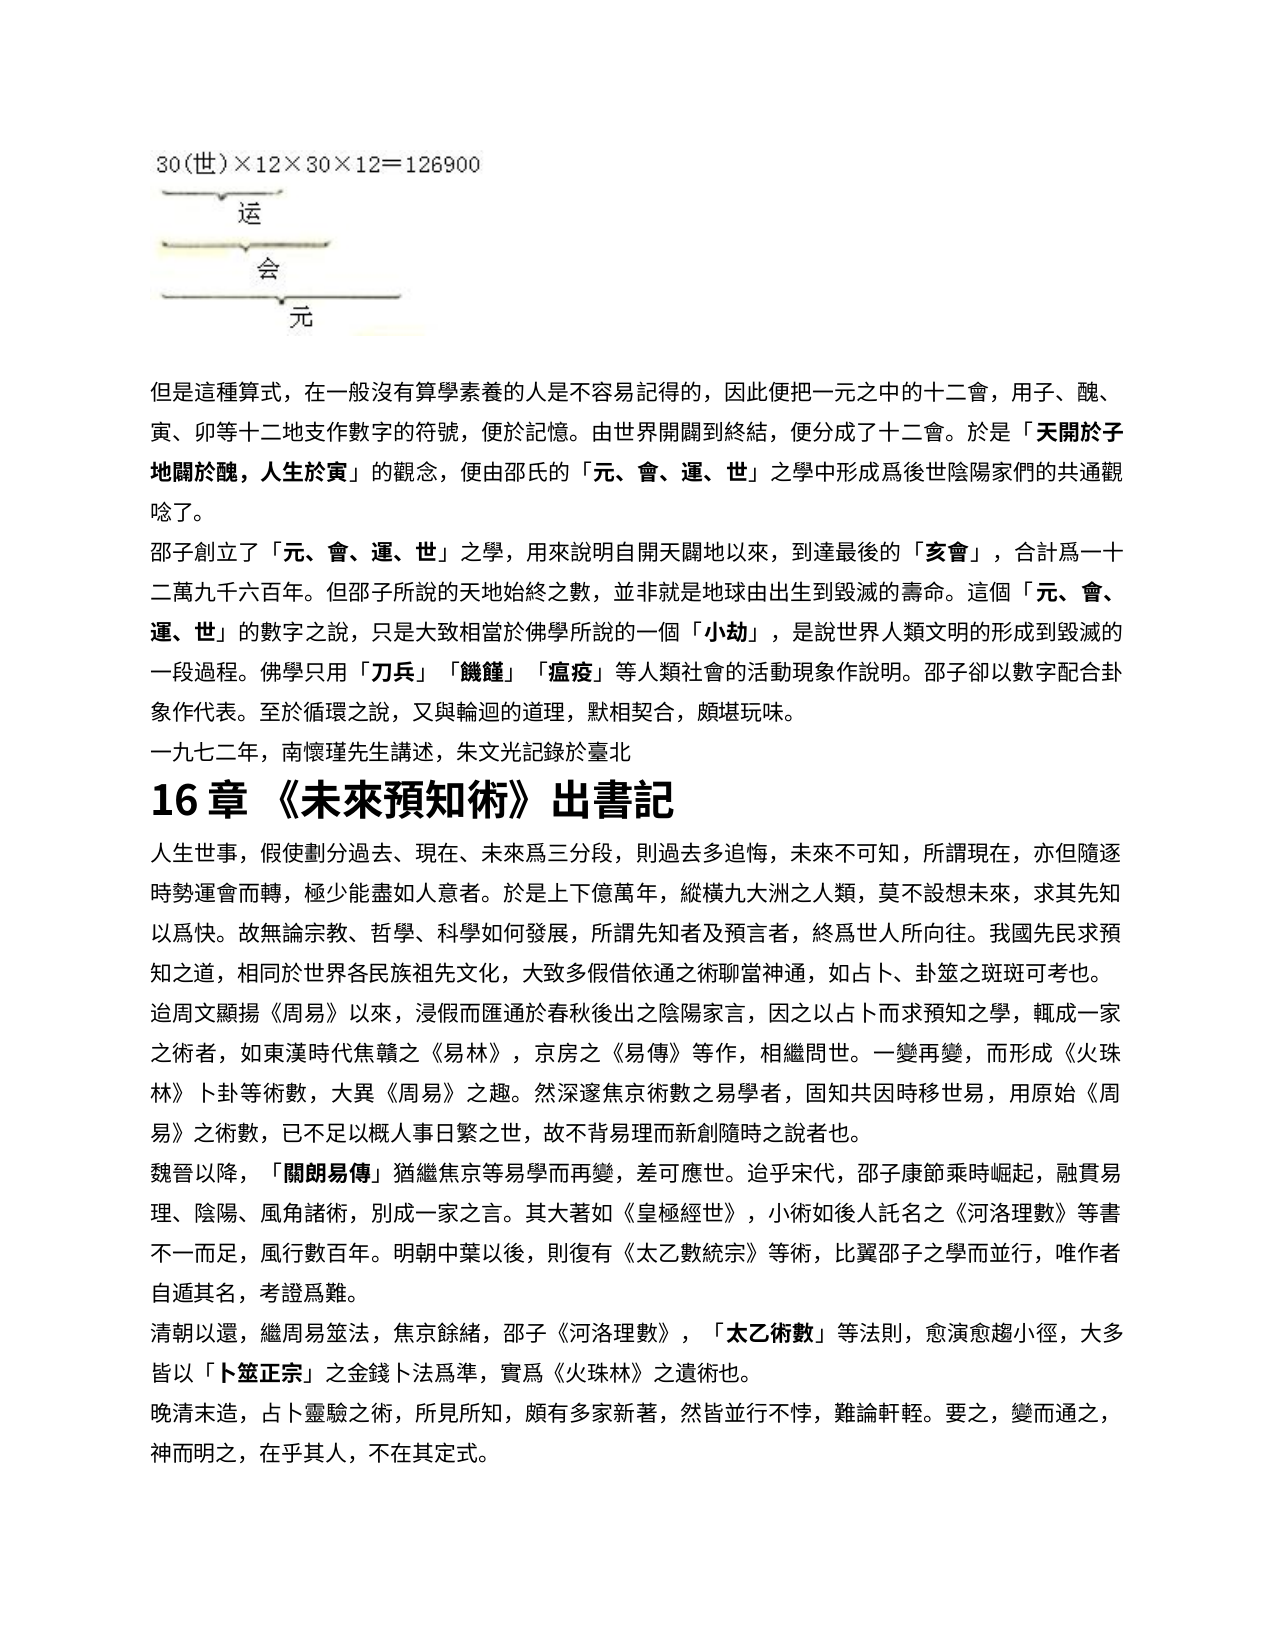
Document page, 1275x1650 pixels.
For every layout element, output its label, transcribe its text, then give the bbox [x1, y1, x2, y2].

text 邵子創立了「元、會、運、世」之學，用來說明自開天闢地以來，到達最後的「亥會」，合計爲一十二萬九千六百年。但邵子所說的天地始終之數，並非就是地球由出生到毀滅的壽命。這個「元、會、運、世」的數字之說，只是大致相當於佛學所說的一個「小劫」，是說世界人類文明的形成到毀滅的一段過程。佛學只用「刀兵」「饑饉」「瘟疫」等人類社會的活動現象作說明。邵子卻以數字配合卦象作代表。至於循環之說，又與輪迴的道理，默相契合，頗堪玩味。 [150, 527, 1125, 727]
text 魏晉以降，「關朗易傳」猶繼焦京等易學而再變，差可應世。迨乎宋代，邵子康節乘時崛起，融貫易理、陰陽、風角諸術，別成一家之言。其大著如《皇極經世》，小術如後人託名之《河洛理數》等書，不一而足，風行數百年。明朝中葉以後，則復有《太乙數統宗》等術，比翼邵子之學而並行，唯作者自遁其名，考證爲難。 [150, 1147, 1125, 1307]
text 晚清末造，占卜靈驗之術，所見所知，頗有多家新著，然皆並行不悖，難論軒輊。要之，變而通之，神而明之，在乎其人，不在其定式。 [150, 1387, 1125, 1467]
picture [150, 150, 484, 336]
subtitle 16章 《未來預知術》出書記 [150, 767, 1125, 827]
text 但是這種算式，在一般沒有算學素養的人是不容易記得的，因此便把一元之中的十二會，用子、醜、寅、卯等十二地支作數字的符號，便於記憶。由世界開闢到終結，便分成了十二會。於是「天開於子，地闢於醜，人生於寅」的觀念，便由邵氏的「元、會、運、世」之學中形成爲後世陰陽家們的共通觀唸了。 [150, 367, 1125, 527]
text 一九七二年，南懷瑾先生講述，朱文光記錄於臺北 [150, 727, 1125, 767]
text 迨周文顯揚《周易》以來，浸假而匯通於春秋後出之陰陽家言，因之以占卜而求預知之學，輒成一家之術者，如東漢時代焦贛之《易林》，京房之《易傳》等作，相繼問世。一變再變，而形成《火珠林》卜卦等術數，大異《周易》之趣。然深邃焦京術數之易學者，固知共因時移世易，用原始《周易》之術數，已不足以概人事日繁之世，故不背易理而新創隨時之說者也。 [150, 987, 1125, 1147]
text 人生世事，假使劃分過去、現在、未來爲三分段，則過去多追悔，未來不可知，所謂現在，亦但隨逐時勢運會而轉，極少能盡如人意者。於是上下億萬年，縱橫九大洲之人類，莫不設想未來，求其先知以爲快。故無論宗教、哲學、科學如何發展，所謂先知者及預言者，終爲世人所向往。我國先民求預知之道，相同於世界各民族祖先文化，大致多假借依通之術聊當神通，如占卜、卦筮之斑斑可考也。 [150, 827, 1125, 987]
text 清朝以還，繼周易筮法，焦京餘緒，邵子《河洛理數》，「太乙術數」等法則，愈演愈趨小徑，大多皆以「卜筮正宗」之金錢卜法爲準，實爲《火珠林》之遺術也。 [150, 1307, 1125, 1387]
